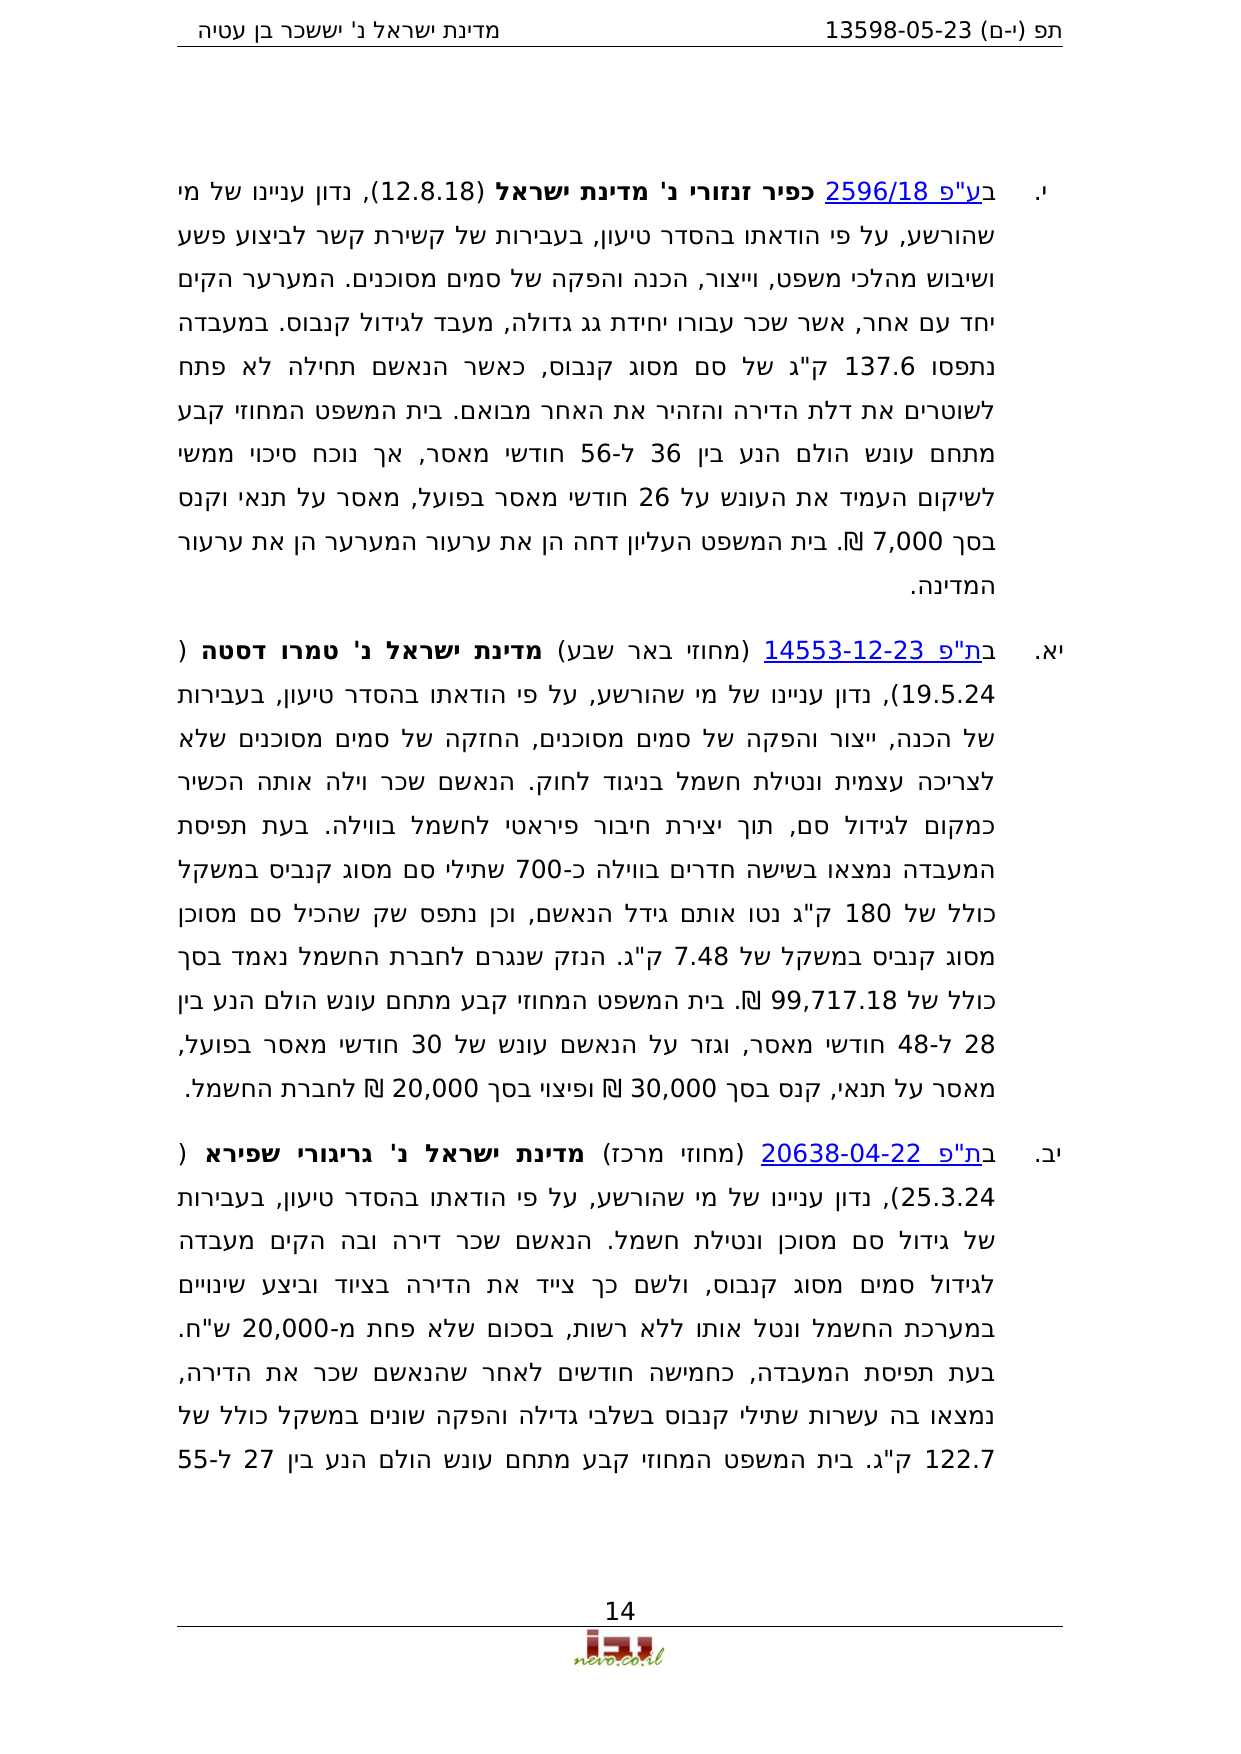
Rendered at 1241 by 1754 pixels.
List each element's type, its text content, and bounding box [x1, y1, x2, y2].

list בת"פ 14553-12-23 (מחוזי באר שבע) מדינת ישראל נ' טמרו דסטה (19.5.24), נדון עניינו של מי שהורשע, על פי הודאתו בהסדר טיעון, בעבירות של הכנה, ייצור והפקה של סמים מסוכנים, החזקה של סמים מסוכנים שלא לצריכה עצמית ונטילת חשמל בניגוד לחוק. הנאשם שכר וילה אותה הכשיר כמקום לגידול סם, תוך יצירת חיבור פיראטי לחשמל בווילה. בעת תפיסת המעבדה נמצאו בשישה חדרים בווילה כ-700 שתילי סם מסוג קנביס במשקל כולל של 180 ק"ג נטו אותם גידל הנאשם, וכן נתפס שק שהכיל סם מסוכן מסוג קנביס במשקל של 7.48 ק"ג. הנזק שנגרם לחברת החשמל נאמד בסך כולל של 99,717.18 ₪. בית המשפט המחוזי קבע מתחם עונש הולם הנע בין 28 ל-48 חודשי מאסר, וגזר על הנאשם עונש של 30 חודשי מאסר בפועל, מאסר על תנאי, קנס בסך 30,000 ₪ ופיצוי בסך 20,000 ₪ לחברת החשמל. [177, 636, 1033, 1103]
list בע"פ 2596/18 כפיר זנזורי נ' מדינת ישראל (12.8.18), נדון עניינו של מי שהורשע, על פי הודאתו בהסדר טיעון, בעבירות של קשירת קשר לביצוע פשע ושיבוש מהלכי משפט, וייצור, הכנה והפקה של סמים מסוכנים. המערער הקים יחד עם אחר, אשר שכר עבורו יחידת גג גדולה, מעבד לגידול קנבוס. במעבדה נתפסו 137.6 ק"ג של סם מסוג קנבוס, כאשר הנאשם תחילה לא פתח לשוטרים את דלת הדירה והזהיר את האחר מבואם. בית המשפט המחוזי קבע מתחם עונש הולם הנע בין 36 ל-56 חודשי מאסר, אך נוכח סיכוי ממשי לשיקום העמיד את העונש על 26 חודשי מאסר בפועל, מאסר על תנאי וקנס בסך 7,000 ₪. בית המשפט העליון דחה הן את ערעור המערער הן את ערעור המדינה. [177, 177, 1033, 600]
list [177, 1139, 1033, 1474]
picture [574, 1629, 666, 1667]
